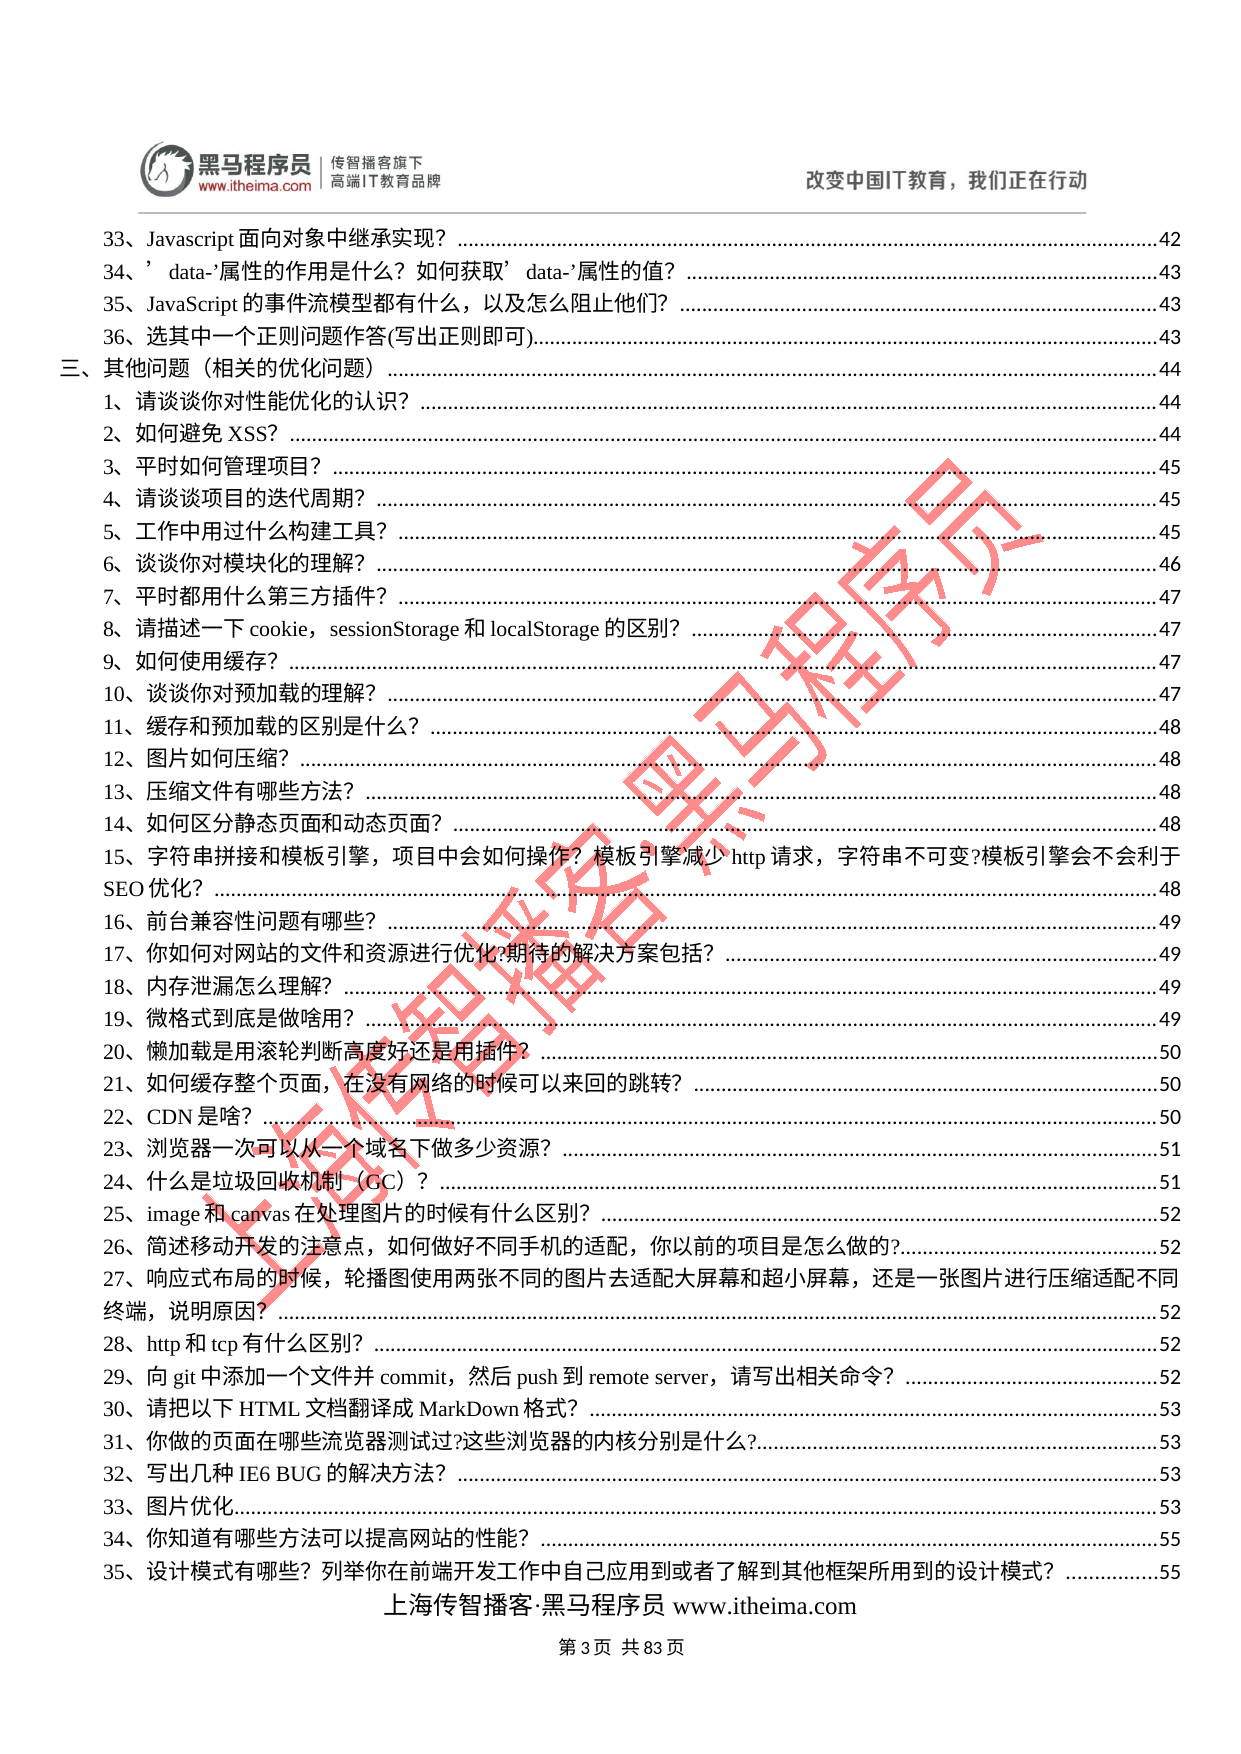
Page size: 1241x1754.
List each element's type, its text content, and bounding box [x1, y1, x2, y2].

text 18、内存泄漏怎么理解？ 49 [103, 968, 1181, 1001]
text 3、平时如何管理项目？ 45 [103, 448, 1181, 481]
text 15、字符串拼接和模板引擎，项目中会如何操作？模板引擎减少http请求，字符串不可变?模板引擎会不会利于SEO优化？ 48 [103, 838, 1181, 903]
text 1、请谈谈你对性能优化的认识？ 44 [103, 383, 1181, 416]
text 12、图片如何压缩？ 48 [103, 741, 1181, 773]
text 23、浏览器一次可以从一个域名下做多少资源？ 51 [103, 1131, 1181, 1163]
text 21、如何缓存整个页面，在没有网络的时候可以来回的跳转？ 50 [103, 1066, 1181, 1098]
text 2、如何避免XSS？ 44 [103, 416, 1181, 448]
text 5、工作中用过什么构建工具？ 45 [103, 513, 1181, 546]
text 28、http和tcp有什么区别？ 52 [103, 1326, 1181, 1358]
picture [59, 70, 1180, 221]
text 26、简述移动开发的注意点，如何做好不同手机的适配，你以前的项目是怎么做的? 52 [103, 1228, 1181, 1261]
text 35、JavaScript的事件流模型都有什么，以及怎么阻止他们？ 43 [103, 286, 1181, 318]
text 9、如何使用缓存？ 47 [103, 643, 1181, 676]
text 29、向git中添加一个文件并commit，然后push到remote server，请写出相关命令？ 52 [103, 1358, 1181, 1391]
text 8、请描述一下cookie，sessionStorage和localStorage的区别？ 47 [103, 611, 1181, 643]
text 13、压缩文件有哪些方法？ 48 [103, 773, 1181, 806]
text 33、图片优化 53 [103, 1488, 1181, 1521]
text 27、响应式布局的时候，轮播图使用两张不同的图片去适配大屏幕和超小屏幕，还是一张图片进行压缩适配不同终端，说明原因？ 52 [103, 1261, 1181, 1326]
text 34、你知道有哪些方法可以提高网站的性能？ 55 [103, 1521, 1181, 1553]
text 17、你如何对网站的文件和资源进行优化?期待的解决方案包括？ 49 [103, 936, 1181, 968]
text 4、请谈谈项目的迭代周期？ 45 [103, 481, 1181, 513]
text 30、请把以下HTML文档翻译成MarkDown格式？ 53 [103, 1391, 1181, 1423]
text 32、写出几种IE6 BUG的解决方法？ 53 [103, 1456, 1181, 1488]
text 6、谈谈你对模块化的理解？ 46 [103, 546, 1181, 578]
text 31、你做的页面在哪些流览器测试过?这些浏览器的内核分别是什么? 53 [103, 1423, 1181, 1456]
text 10、谈谈你对预加载的理解？ 47 [103, 676, 1181, 708]
text 22、CDN是啥？ 50 [103, 1098, 1181, 1131]
text 35、设计模式有哪些？列举你在前端开发工作中自己应用到或者了解到其他框架所用到的设计模式？ 55 [103, 1553, 1181, 1586]
text 20、懒加载是用滚轮判断高度好还是用插件？ 50 [103, 1033, 1181, 1066]
text 34、’data-’属性的作用是什么？如何获取’data-’属性的值？ 43 [103, 253, 1181, 286]
text 三、其他问题（相关的优化问题） 44 [59, 351, 1181, 383]
text 25、image和canvas在处理图片的时候有什么区别？ 52 [103, 1196, 1181, 1228]
text 16、前台兼容性问题有哪些？ 49 [103, 903, 1181, 936]
text 19、微格式到底是做啥用？ 49 [103, 1001, 1181, 1033]
text 36、选其中一个正则问题作答(写出正则即可) 43 [103, 318, 1181, 351]
text 11、缓存和预加载的区别是什么？ 48 [103, 708, 1181, 741]
text 24、什么是垃圾回收机制（GC）？ 51 [103, 1163, 1181, 1196]
text 14、如何区分静态页面和动态页面？ 48 [103, 806, 1181, 838]
text 7、平时都用什么第三方插件？ 47 [103, 578, 1181, 611]
text 33、Javascript面向对象中继承实现？ 42 [103, 221, 1181, 253]
